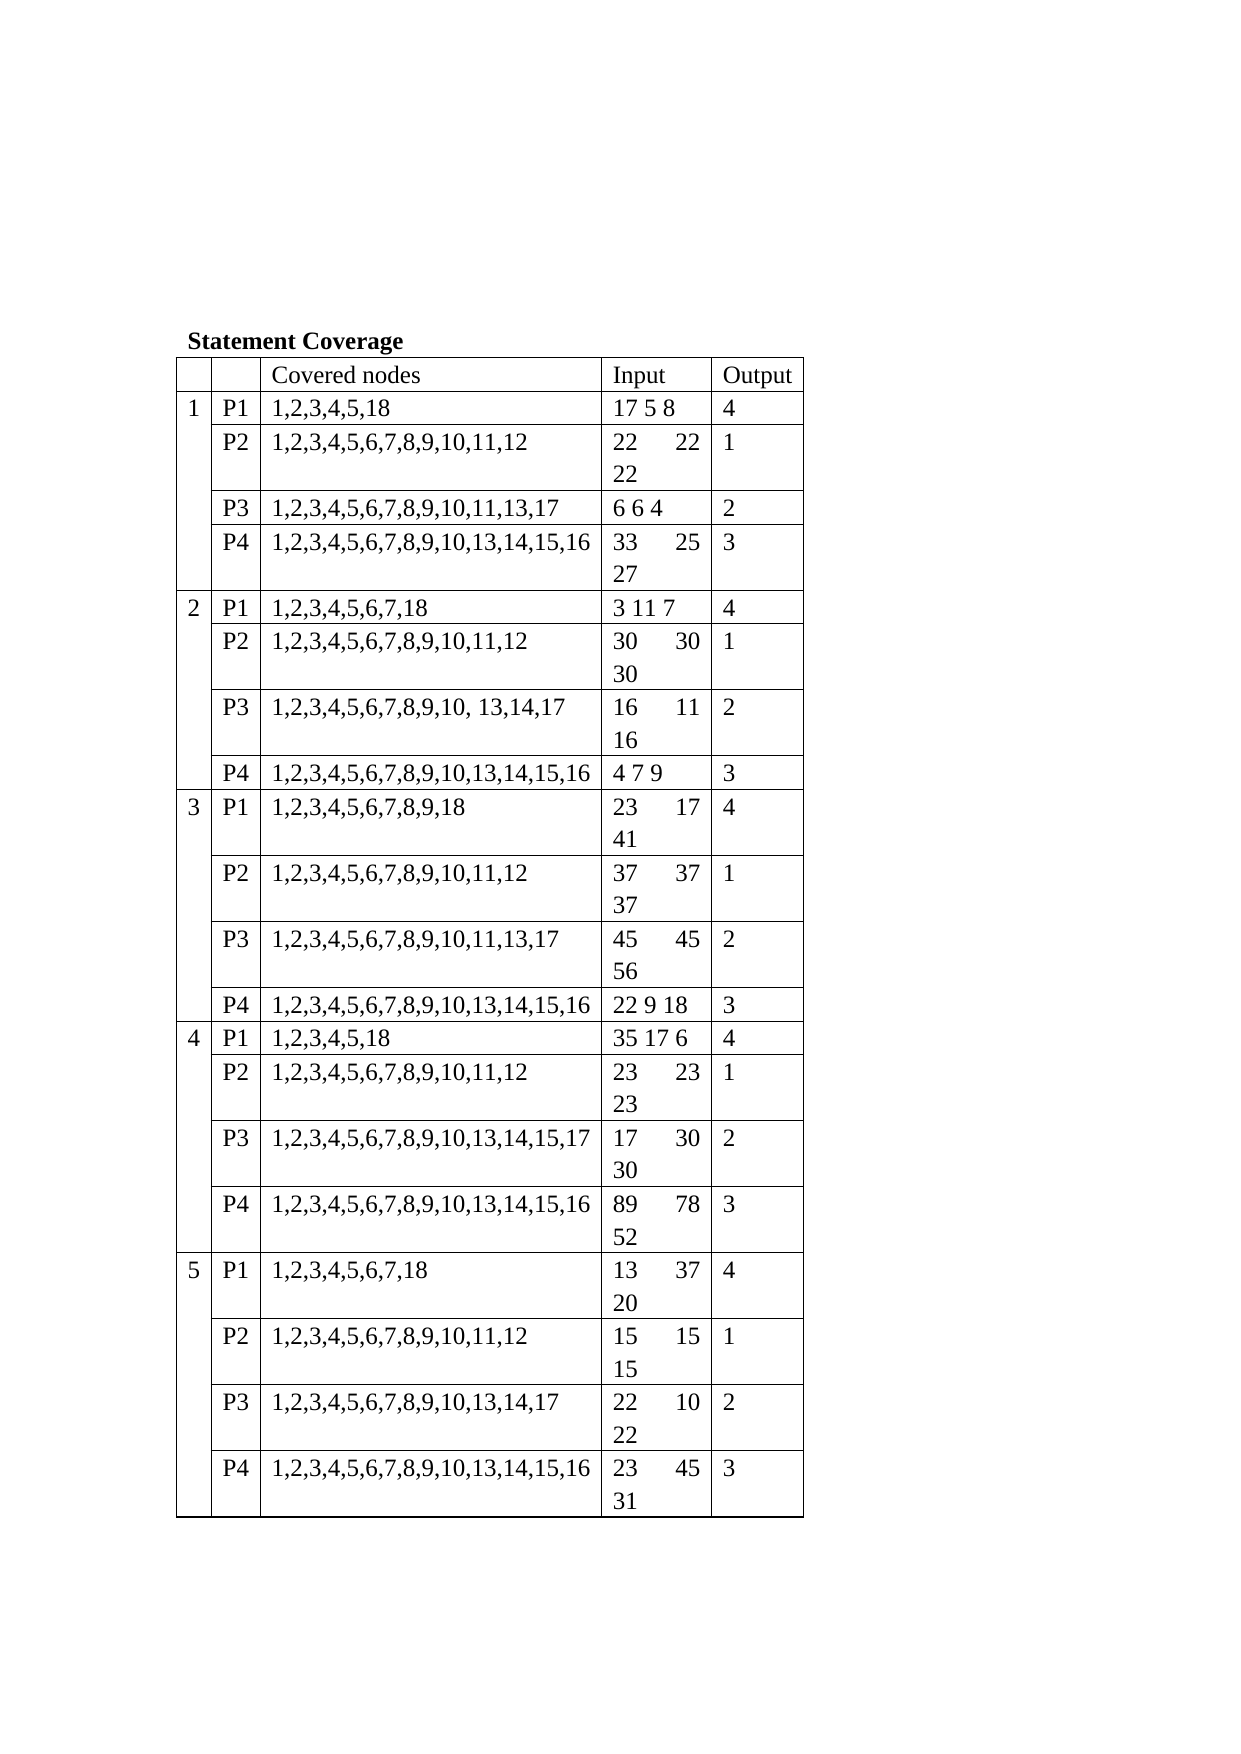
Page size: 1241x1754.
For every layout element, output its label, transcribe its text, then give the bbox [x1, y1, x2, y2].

table_cell P4 [212, 988, 260, 1021]
table_cell 5 [177, 1253, 211, 1516]
table_cell 2 [712, 922, 803, 987]
table_cell 3 [712, 1451, 803, 1516]
table_cell P3 [212, 491, 260, 524]
table_cell 3 [712, 525, 803, 590]
table_cell 2 [712, 690, 803, 755]
table_cell 4 [712, 1022, 803, 1054]
table_cell 1,2,3,4,5,18 [261, 1022, 601, 1054]
table_cell 1 [712, 856, 803, 921]
table_cell 1,2,3,4,5,6,7,8,9,10,11,12 [261, 624, 601, 689]
text Statement Coverage [187, 324, 1053, 357]
table_cell 1,2,3,4,5,6,7,8,9,10,13,14,15,16 [261, 1451, 601, 1516]
table_cell 1,2,3,4,5,6,7,8,9,10,11,12 [261, 425, 601, 490]
table_cell 1,2,3,4,5,6,7,8,9,10,11,12 [261, 856, 601, 921]
table_cell 1 [712, 624, 803, 689]
table_cell P1 [212, 1253, 260, 1318]
table_cell 1 [712, 425, 803, 490]
table_cell 1,2,3,4,5,6,7,8,9,10,11,13,17 [261, 491, 601, 524]
table_cell 45 45 56 [602, 922, 711, 987]
table_cell 2 [177, 591, 211, 789]
table_cell P4 [212, 756, 260, 789]
table_cell 1,2,3,4,5,6,7,8,9,18 [261, 790, 601, 855]
table_cell 1 [177, 392, 211, 590]
table_cell 4 [177, 1022, 211, 1252]
table_cell 22 22 22 [602, 425, 711, 490]
table_cell 2 [712, 491, 803, 524]
table_cell P4 [212, 1187, 260, 1252]
table_cell 6 6 4 [602, 491, 711, 524]
table_cell 17 5 8 [602, 392, 711, 424]
table_cell P3 [212, 1385, 260, 1450]
table_cell 1,2,3,4,5,6,7,8,9,10,11,12 [261, 1319, 601, 1384]
table_cell 22 9 18 [602, 988, 711, 1021]
table_cell P4 [212, 1451, 260, 1516]
table_cell 23 23 23 [602, 1055, 711, 1120]
table_cell 1,2,3,4,5,18 [261, 392, 601, 424]
table_header Covered nodes [261, 358, 601, 391]
table_cell P3 [212, 690, 260, 755]
table_cell 4 [712, 790, 803, 855]
table_cell 2 [712, 1385, 803, 1450]
table_cell P1 [212, 1022, 260, 1054]
table_cell P2 [212, 856, 260, 921]
table_cell P2 [212, 1055, 260, 1120]
table_cell 3 11 7 [602, 591, 711, 623]
table_cell P4 [212, 525, 260, 590]
table_header [177, 358, 211, 391]
table_cell 1,2,3,4,5,6,7,8,9,10,13,14,15,17 [261, 1121, 601, 1186]
table_cell P3 [212, 922, 260, 987]
table_cell 22 10 22 [602, 1385, 711, 1450]
table_cell 4 [712, 591, 803, 623]
table_cell 4 [712, 392, 803, 424]
table_cell 1,2,3,4,5,6,7,8,9,10,13,14,15,16 [261, 1187, 601, 1252]
table_cell P2 [212, 624, 260, 689]
table_cell 17 30 30 [602, 1121, 711, 1186]
table_header Input [602, 358, 711, 391]
table_cell 30 30 30 [602, 624, 711, 689]
table_header [212, 358, 260, 391]
table_cell 1,2,3,4,5,6,7,8,9,10,11,13,17 [261, 922, 601, 987]
table_cell 37 37 37 [602, 856, 711, 921]
table_header Output [712, 358, 803, 391]
table_cell 1,2,3,4,5,6,7,8,9,10,13,14,15,16 [261, 988, 601, 1021]
table_cell 3 [712, 988, 803, 1021]
table_cell 1,2,3,4,5,6,7,8,9,10,13,14,15,16 [261, 756, 601, 789]
table_cell P3 [212, 1121, 260, 1186]
table_cell P2 [212, 1319, 260, 1384]
table_cell 1,2,3,4,5,6,7,8,9,10, 13,14,17 [261, 690, 601, 755]
table_cell 23 17 41 [602, 790, 711, 855]
table_cell 1,2,3,4,5,6,7,8,9,10,11,12 [261, 1055, 601, 1120]
table_cell 13 37 20 [602, 1253, 711, 1318]
table_cell 23 45 31 [602, 1451, 711, 1516]
table_cell 4 [712, 1253, 803, 1318]
table_cell 1 [712, 1319, 803, 1384]
table_cell 3 [177, 790, 211, 1021]
table_cell 35 17 6 [602, 1022, 711, 1054]
table_cell 3 [712, 756, 803, 789]
table_cell 1,2,3,4,5,6,7,18 [261, 591, 601, 623]
table_cell 3 [712, 1187, 803, 1252]
table_cell P1 [212, 790, 260, 855]
table_cell 15 15 15 [602, 1319, 711, 1384]
table_cell P2 [212, 425, 260, 490]
table_cell 1 [712, 1055, 803, 1120]
table_cell 33 25 27 [602, 525, 711, 590]
table_cell 16 11 16 [602, 690, 711, 755]
table_cell 1,2,3,4,5,6,7,18 [261, 1253, 601, 1318]
table_cell 1,2,3,4,5,6,7,8,9,10,13,14,15,16 [261, 525, 601, 590]
table_cell 2 [712, 1121, 803, 1186]
table_cell P1 [212, 392, 260, 424]
table_cell 1,2,3,4,5,6,7,8,9,10,13,14,17 [261, 1385, 601, 1450]
table_cell 89 78 52 [602, 1187, 711, 1252]
table_cell 4 7 9 [602, 756, 711, 789]
table_cell P1 [212, 591, 260, 623]
